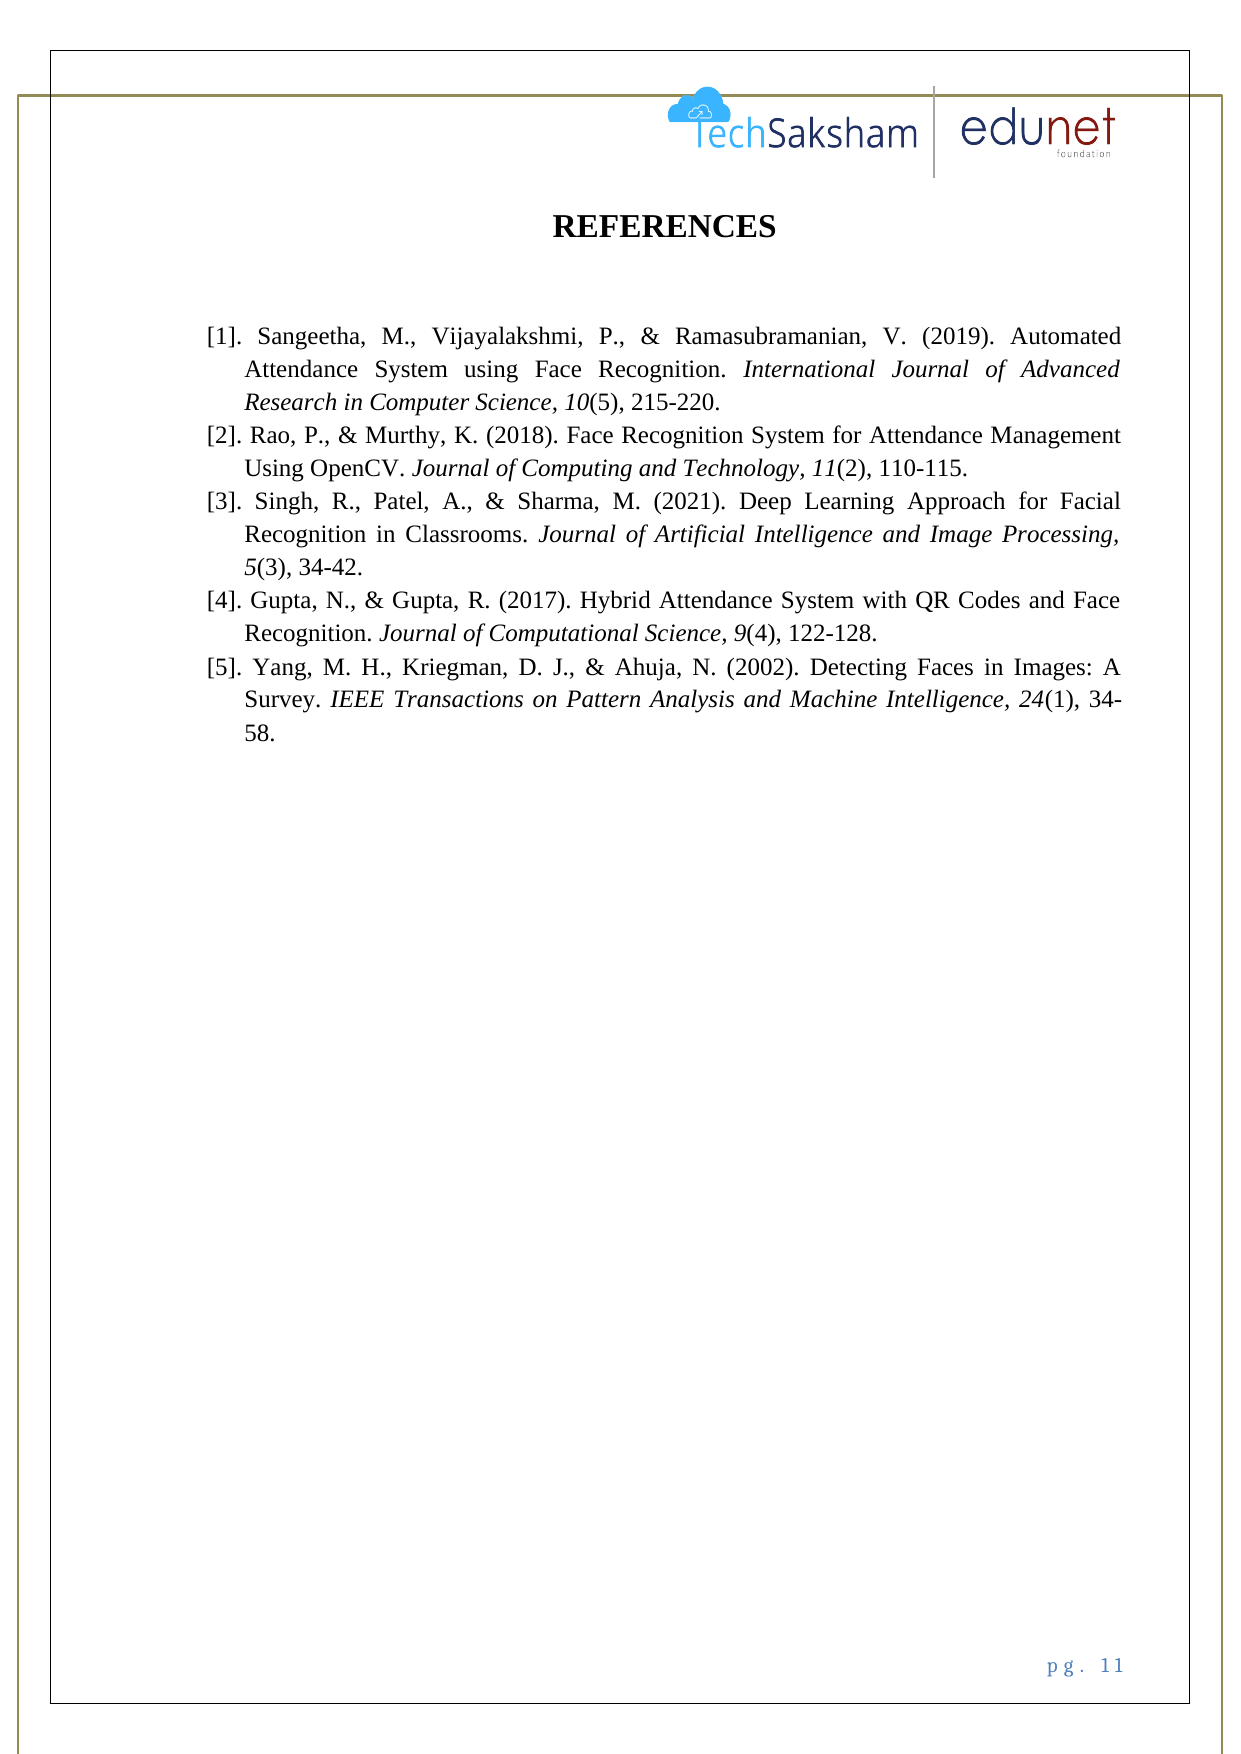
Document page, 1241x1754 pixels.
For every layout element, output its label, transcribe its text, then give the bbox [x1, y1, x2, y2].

list [4]. Gupta, N., & Gupta, R. (2017). Hybrid Attendance System with QR Codes and Face Recognition. Journal of Computational Science, 9(4), 122-128. [207, 586, 1122, 647]
list [1]. Sangeetha, M., Vijayalakshmi, P., & Ramasubramanian, V. (2019). Automated Attendance System using Face Recognition. International Journal of Advanced Research in Computer Science, 10(5), 215-220. [207, 321, 1122, 416]
list [2]. Rao, P., & Murthy, K. (2018). Face Recognition System for Attendance Management Using OpenCV. Journal of Computing and Technology, 11(2), 110-115. [207, 420, 1122, 482]
list [5]. Yang, M. H., Kriegman, D. J., & Ahuja, N. (2002). Detecting Faces in Images: A Survey. IEEE Transactions on Pattern Analysis and Machine Intelligence, 24(1), 34-58. [207, 652, 1122, 746]
picture [662, 79, 923, 154]
picture [955, 100, 1122, 164]
text REFERENCES [207, 207, 1122, 245]
list [3]. Singh, R., Patel, A., & Sharma, M. (2021). Deep Learning Approach for Facial Recognition in Classrooms. Journal of Artificial Intelligence and Image Processing, 5(3), 34-42. [207, 486, 1122, 581]
